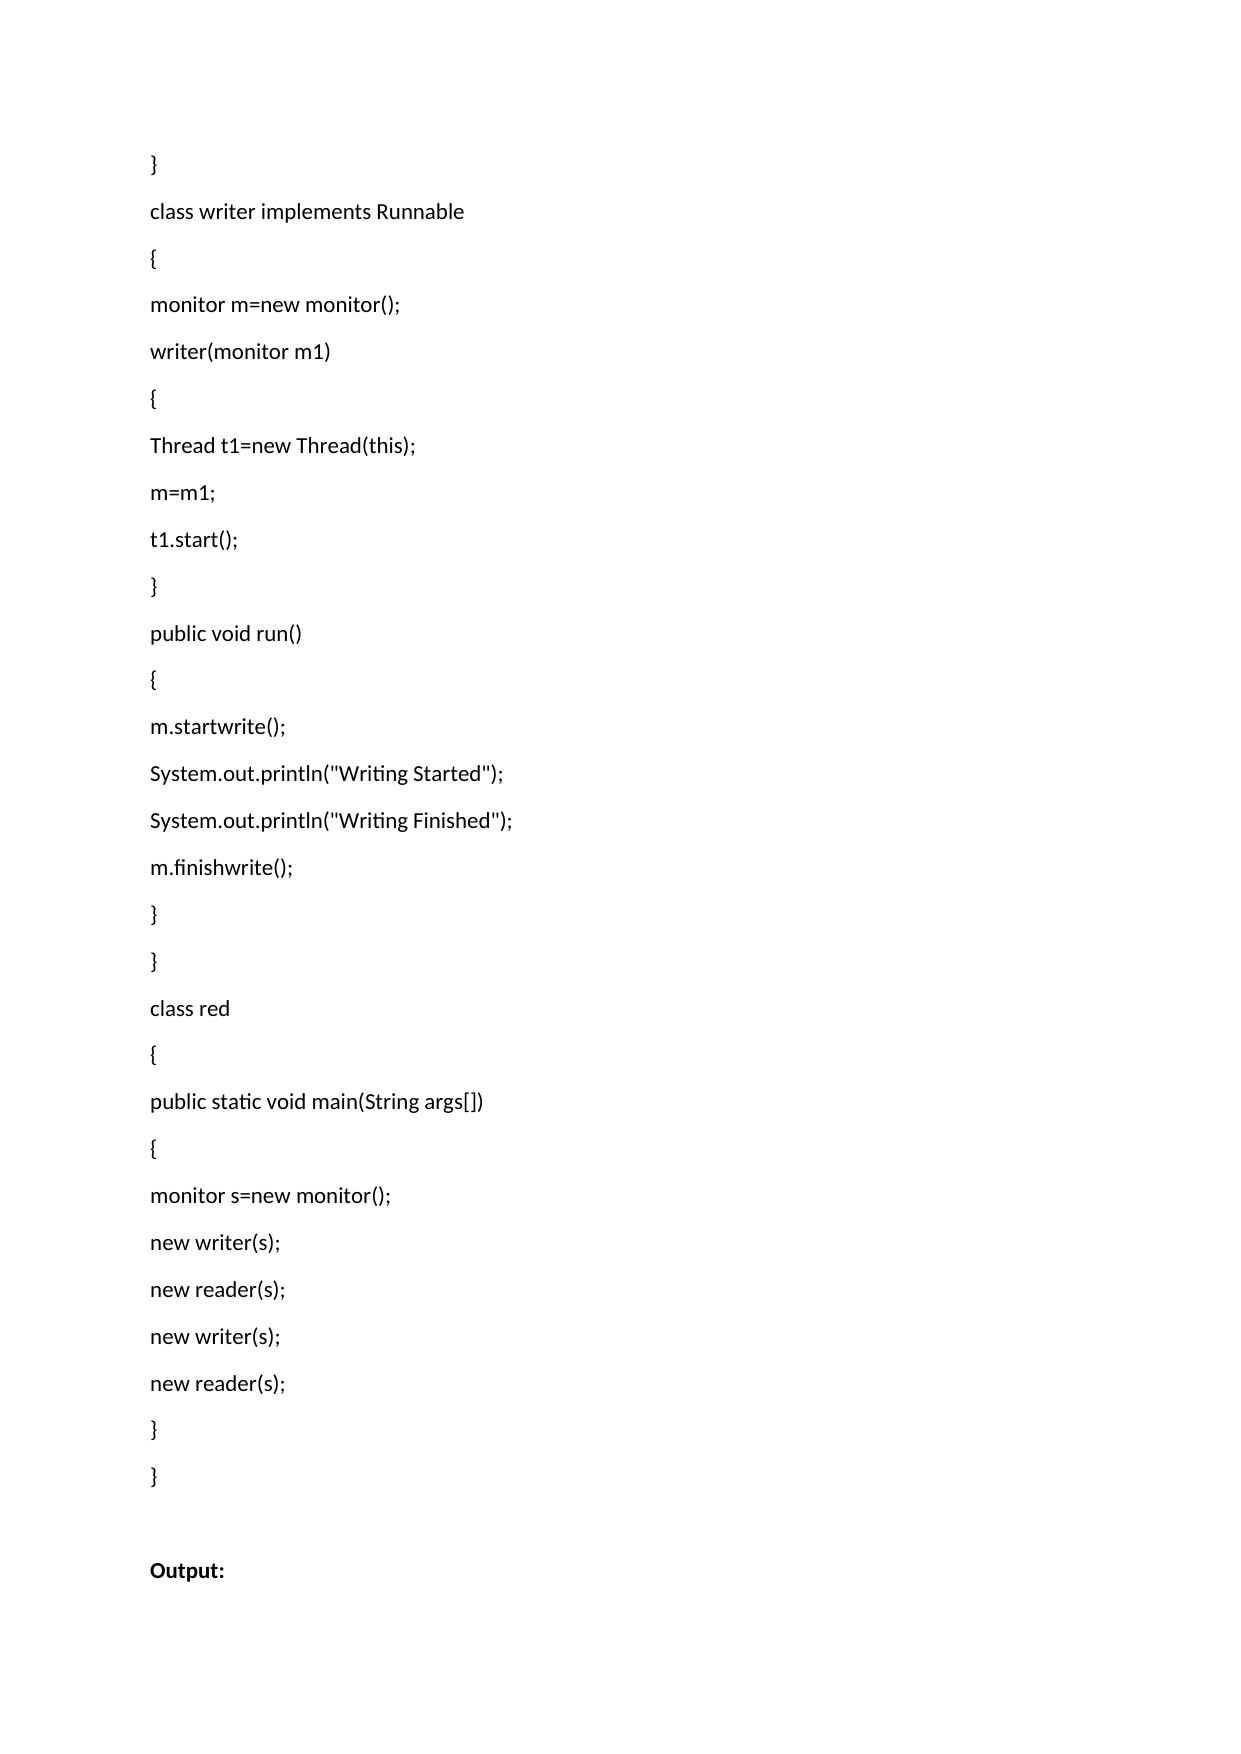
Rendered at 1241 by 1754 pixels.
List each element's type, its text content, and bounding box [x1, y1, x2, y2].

text monitor s=new monitor(); [150, 1181, 1090, 1209]
text } [150, 900, 1090, 928]
text new reader(s); [150, 1275, 1090, 1303]
text } [150, 947, 1090, 975]
text { [150, 384, 1090, 412]
text { [150, 1134, 1090, 1162]
text m.finishwrite(); [150, 853, 1090, 881]
text } [150, 1416, 1090, 1444]
text m.startwrite(); [150, 712, 1090, 741]
text m=m1; [150, 478, 1090, 506]
text t1.start(); [150, 525, 1090, 553]
text { [150, 666, 1090, 694]
text } [150, 572, 1090, 600]
text System.out.println("Writing Started"); [150, 759, 1090, 787]
text class red [150, 994, 1090, 1022]
text monitor m=new monitor(); [150, 291, 1090, 319]
text public static void main(String args[]) [150, 1087, 1090, 1116]
text new reader(s); [150, 1369, 1090, 1397]
text System.out.println("Writing Finished"); [150, 806, 1090, 834]
text new writer(s); [150, 1228, 1090, 1256]
text writer(monitor m1) [150, 337, 1090, 366]
text { [150, 244, 1090, 272]
text } [150, 1462, 1090, 1491]
text Thread t1=new Thread(this); [150, 431, 1090, 459]
text { [150, 1041, 1090, 1069]
text class writer implements Runnable [150, 197, 1090, 225]
text new writer(s); [150, 1322, 1090, 1350]
text Output: [150, 1556, 1090, 1584]
text } [150, 150, 1090, 178]
text public void run() [150, 619, 1090, 647]
